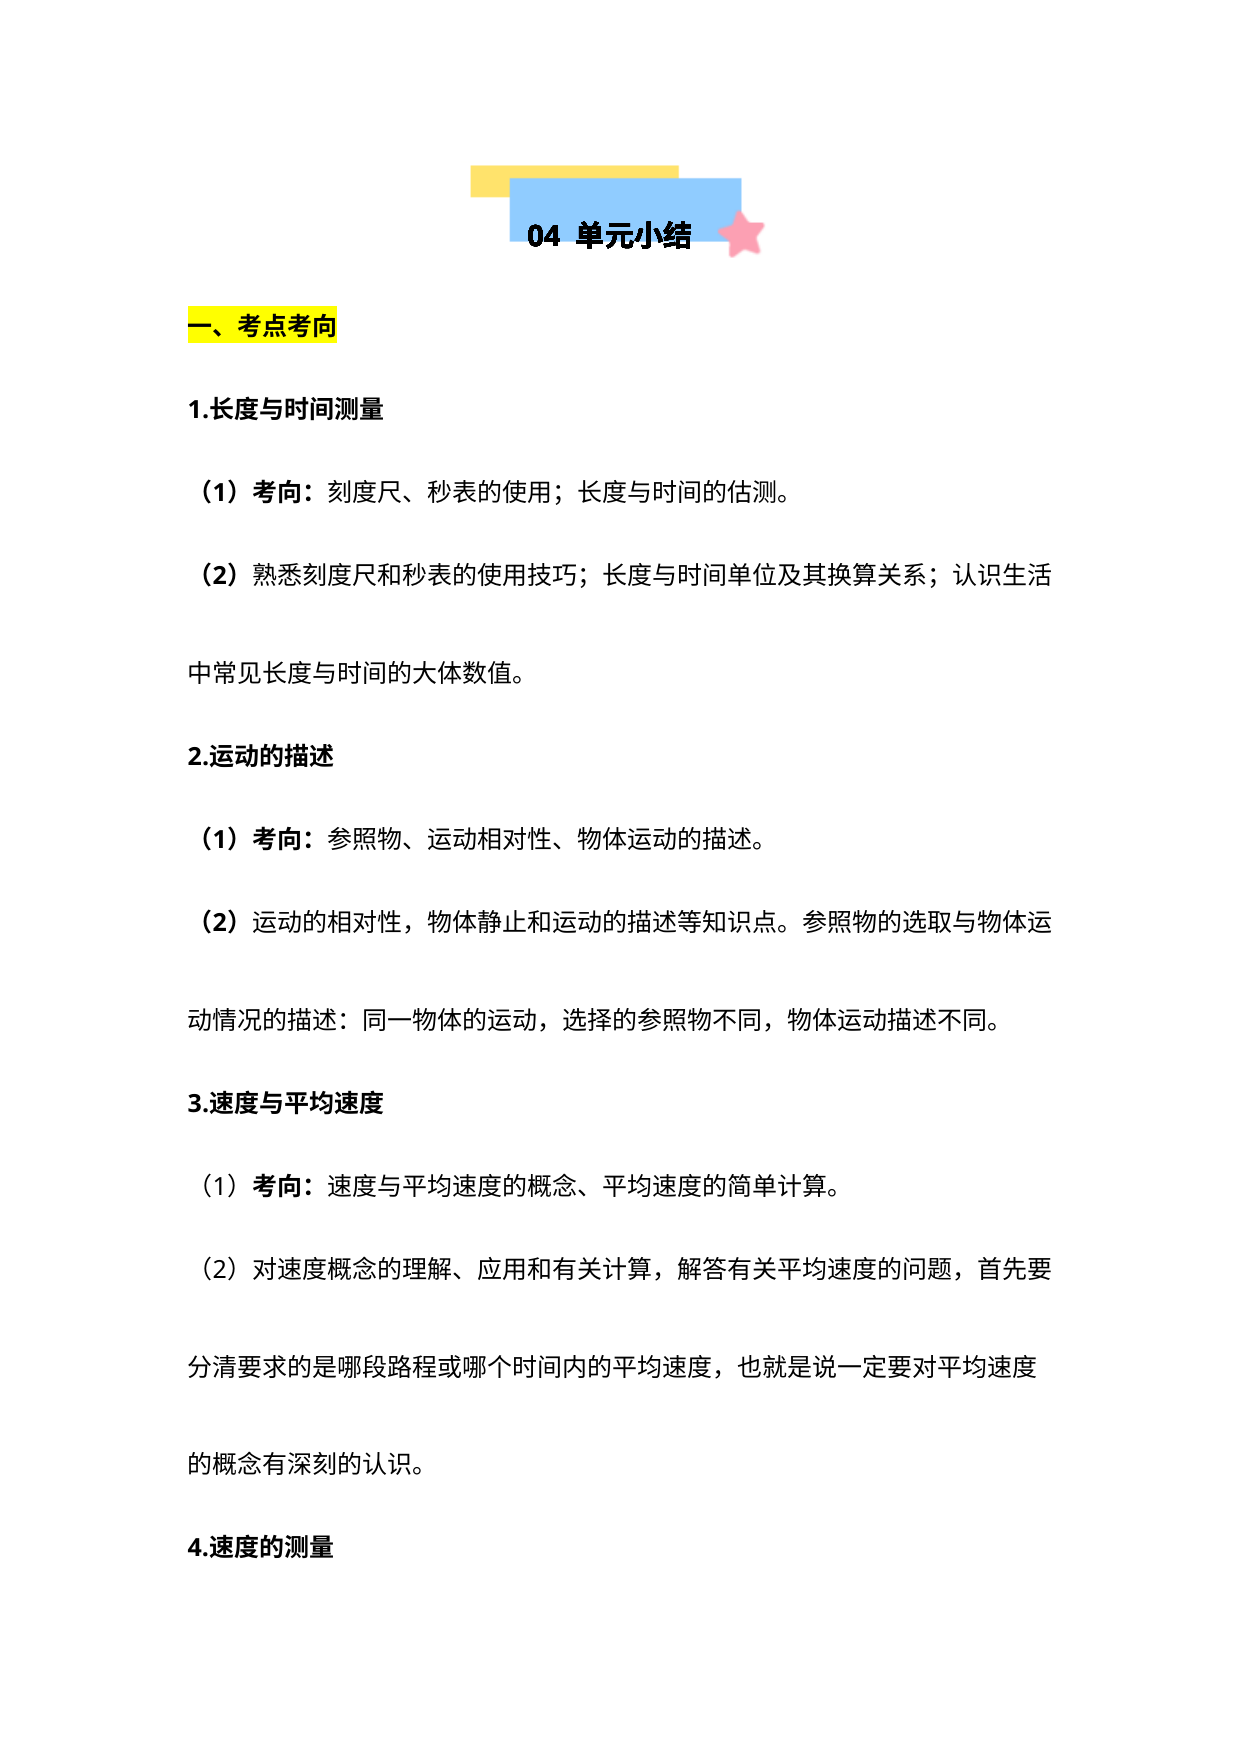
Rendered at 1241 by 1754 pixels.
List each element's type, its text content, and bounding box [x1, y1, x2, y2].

picture [460, 161, 784, 261]
text （1）考向：刻度尺、秒表的使用；长度与时间的估测。 [187, 458, 1053, 523]
text （2）运动的相对性，物体静止和运动的描述等知识点。参照物的选取与物体运动情况的描述：同一物体的运动，选择的参照物不同，物体运动描述不同。 [187, 888, 1053, 1051]
text 一、考点考向 [187, 292, 1053, 357]
text （2）对速度概念的理解、应用和有关计算，解答有关平均速度的问题，首先要分清要求的是哪段路程或哪个时间内的平均速度，也就是说一定要对平均速度的概念有深刻的认识。 [187, 1235, 1053, 1495]
text 3.速度与平均速度 [187, 1069, 1053, 1134]
text （2）熟悉刻度尺和秒表的使用技巧；长度与时间单位及其换算关系；认识生活中常见长度与时间的大体数值。 [187, 541, 1053, 704]
text 4.速度的测量 [187, 1513, 1053, 1578]
text （1）考向：参照物、运动相对性、物体运动的描述。 [187, 805, 1053, 870]
text 2.运动的描述 [187, 722, 1053, 787]
text 1.长度与时间测量 [187, 375, 1053, 440]
text （1）考向：速度与平均速度的概念、平均速度的简单计算。 [187, 1152, 1053, 1217]
